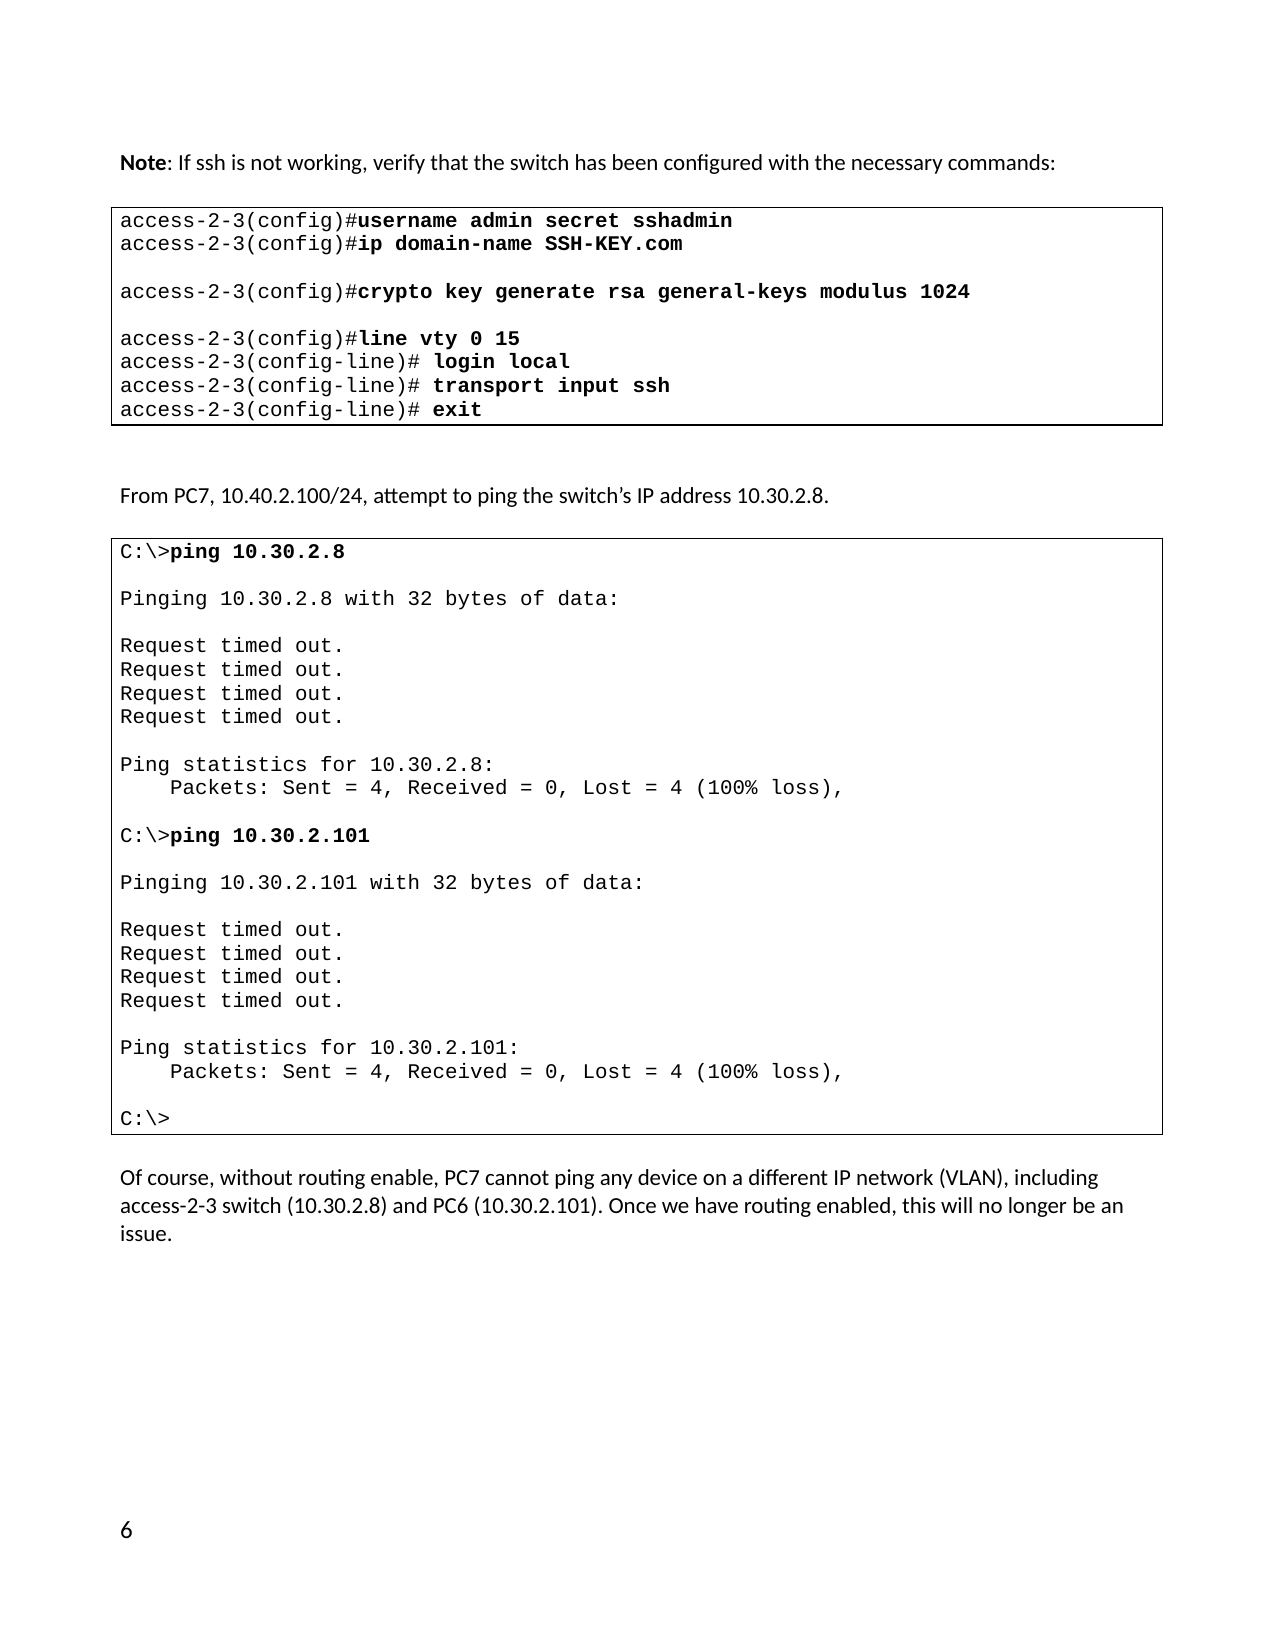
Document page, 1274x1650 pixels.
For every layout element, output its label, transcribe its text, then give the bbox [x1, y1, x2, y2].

text Request timed out. [120, 966, 1153, 990]
text access-2-3(config-line)# transport input ssh [120, 375, 1153, 396]
text Request timed out. [120, 943, 1153, 966]
text Request timed out. [120, 635, 1153, 659]
text Request timed out. [120, 659, 1153, 683]
text Request timed out. [120, 919, 1153, 943]
text Packets: Sent = 4, Received = 0, Lost = 4 (100% loss), [120, 1061, 1153, 1085]
text Request timed out. [120, 990, 1153, 1014]
text Request timed out. [120, 706, 1153, 730]
text Pinging 10.30.2.101 with 32 bytes of data: [120, 872, 1153, 896]
text C:\>ping 10.30.2.101 [120, 824, 1153, 848]
text access-2-3(config)#ip domain-name SSH-KEY.com [120, 233, 1153, 257]
text access-2-3(config)#line vty 0 15 [120, 328, 1153, 352]
text access-2-3(config-line)# exit [112, 396, 1162, 424]
text Packets: Sent = 4, Received = 0, Lost = 4 (100% loss), [120, 777, 1153, 801]
text Ping statistics for 10.30.2.101: [120, 1037, 1153, 1061]
text access-2-3(config)#crypto key generate rsa general-keys modulus 1024 [120, 281, 1153, 304]
text Request timed out. [120, 683, 1153, 706]
text C:\> [112, 1105, 1162, 1134]
text Of course, without routing enable, PC7 cannot ping any device on a different IP network (VLAN), including access-2-3 switch (10.30.2.8) and PC6 (10.30.2.101). Once we have routing enabled, this will no longer be an issue. [120, 1163, 1153, 1247]
text Ping statistics for 10.30.2.8: [120, 754, 1153, 777]
text Pinging 10.30.2.8 with 32 bytes of data: [120, 588, 1153, 612]
text C:\>ping 10.30.2.8 [112, 539, 1162, 564]
text Note: If ssh is not working, verify that the switch has been configured with the necessary commands: [120, 148, 1153, 207]
text access-2-3(config-line)# login local [120, 352, 1153, 375]
text access-2-3(config)#username admin secret sshadmin [112, 208, 1162, 233]
text From PC7, 10.40.2.100/24, attempt to ping the switch’s IP address 10.30.2.8. [120, 482, 1153, 510]
